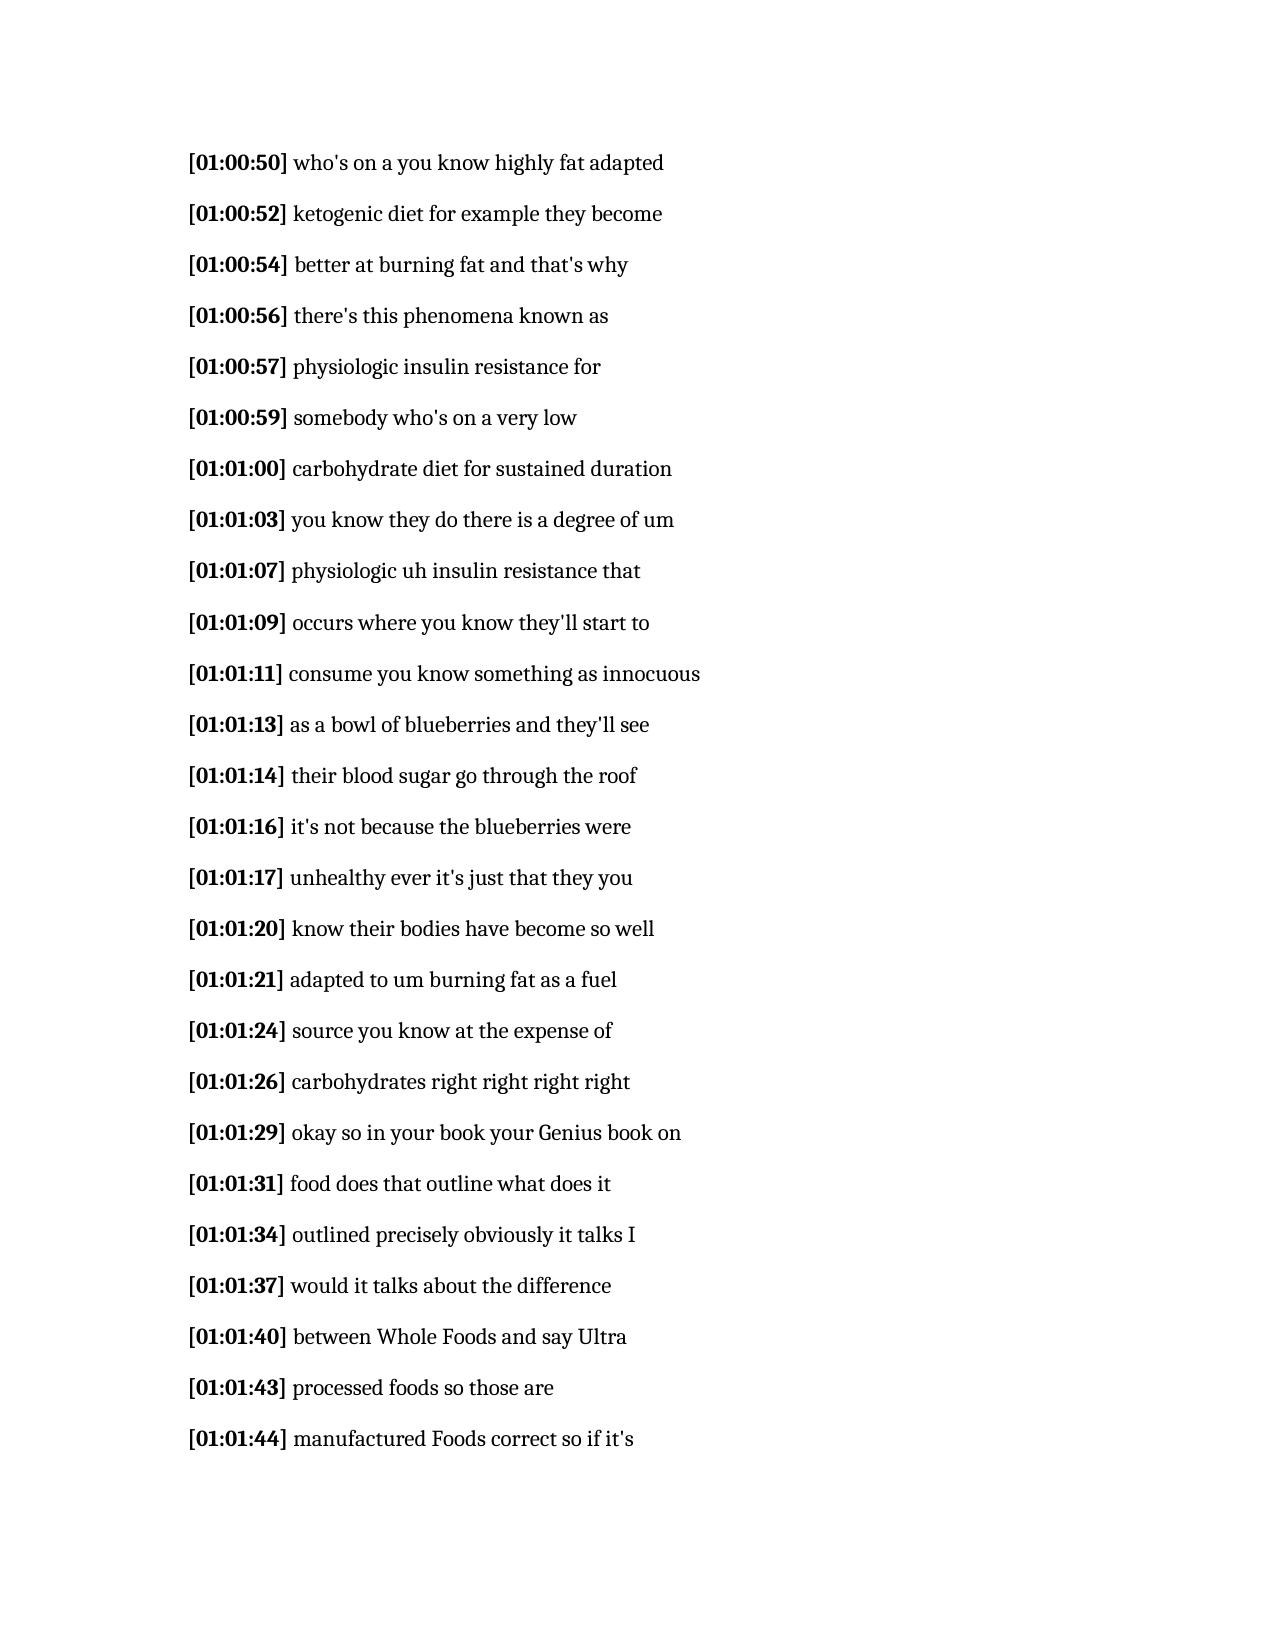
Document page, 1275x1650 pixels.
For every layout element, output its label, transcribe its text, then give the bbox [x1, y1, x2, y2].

text [01:01:14] their blood sugar go through the roof [187, 762, 1087, 789]
text [01:01:20] know their bodies have become so well [187, 916, 1087, 942]
text [01:01:37] would it talks about the difference [187, 1273, 1087, 1299]
text [01:01:31] food does that outline what does it [187, 1171, 1087, 1197]
text [01:01:43] processed foods so those are [187, 1375, 1087, 1401]
text [01:00:50] who's on a you know highly fat adapted [187, 150, 1087, 176]
text [01:01:40] between Whole Foods and say Ultra [187, 1324, 1087, 1350]
text [01:01:24] source you know at the expense of [187, 1018, 1087, 1044]
text [01:00:57] physiologic insulin resistance for [187, 354, 1087, 381]
text [01:00:54] better at burning fat and that's why [187, 252, 1087, 278]
text [01:01:11] consume you know something as innocuous [187, 660, 1087, 687]
text [01:00:56] there's this phenomena known as [187, 303, 1087, 329]
text [01:01:07] physiologic uh insulin resistance that [187, 558, 1087, 585]
text [01:01:26] carbohydrates right right right right [187, 1069, 1087, 1095]
text [01:01:44] manufactured Foods correct so if it's [187, 1426, 1087, 1452]
text [01:01:09] occurs where you know they'll start to [187, 609, 1087, 636]
text [01:01:17] unhealthy ever it's just that they you [187, 864, 1087, 891]
text [01:01:16] it's not because the blueberries were [187, 813, 1087, 840]
text [01:01:34] outlined precisely obviously it talks I [187, 1222, 1087, 1248]
text [01:01:03] you know they do there is a degree of um [187, 507, 1087, 534]
text [01:00:52] ketogenic diet for example they become [187, 201, 1087, 227]
text [01:00:59] somebody who's on a very low [187, 405, 1087, 432]
text [01:01:21] adapted to um burning fat as a fuel [187, 967, 1087, 993]
text [01:01:13] as a bowl of blueberries and they'll see [187, 711, 1087, 738]
text [01:01:29] okay so in your book your Genius book on [187, 1120, 1087, 1146]
text [01:01:00] carbohydrate diet for sustained duration [187, 456, 1087, 483]
